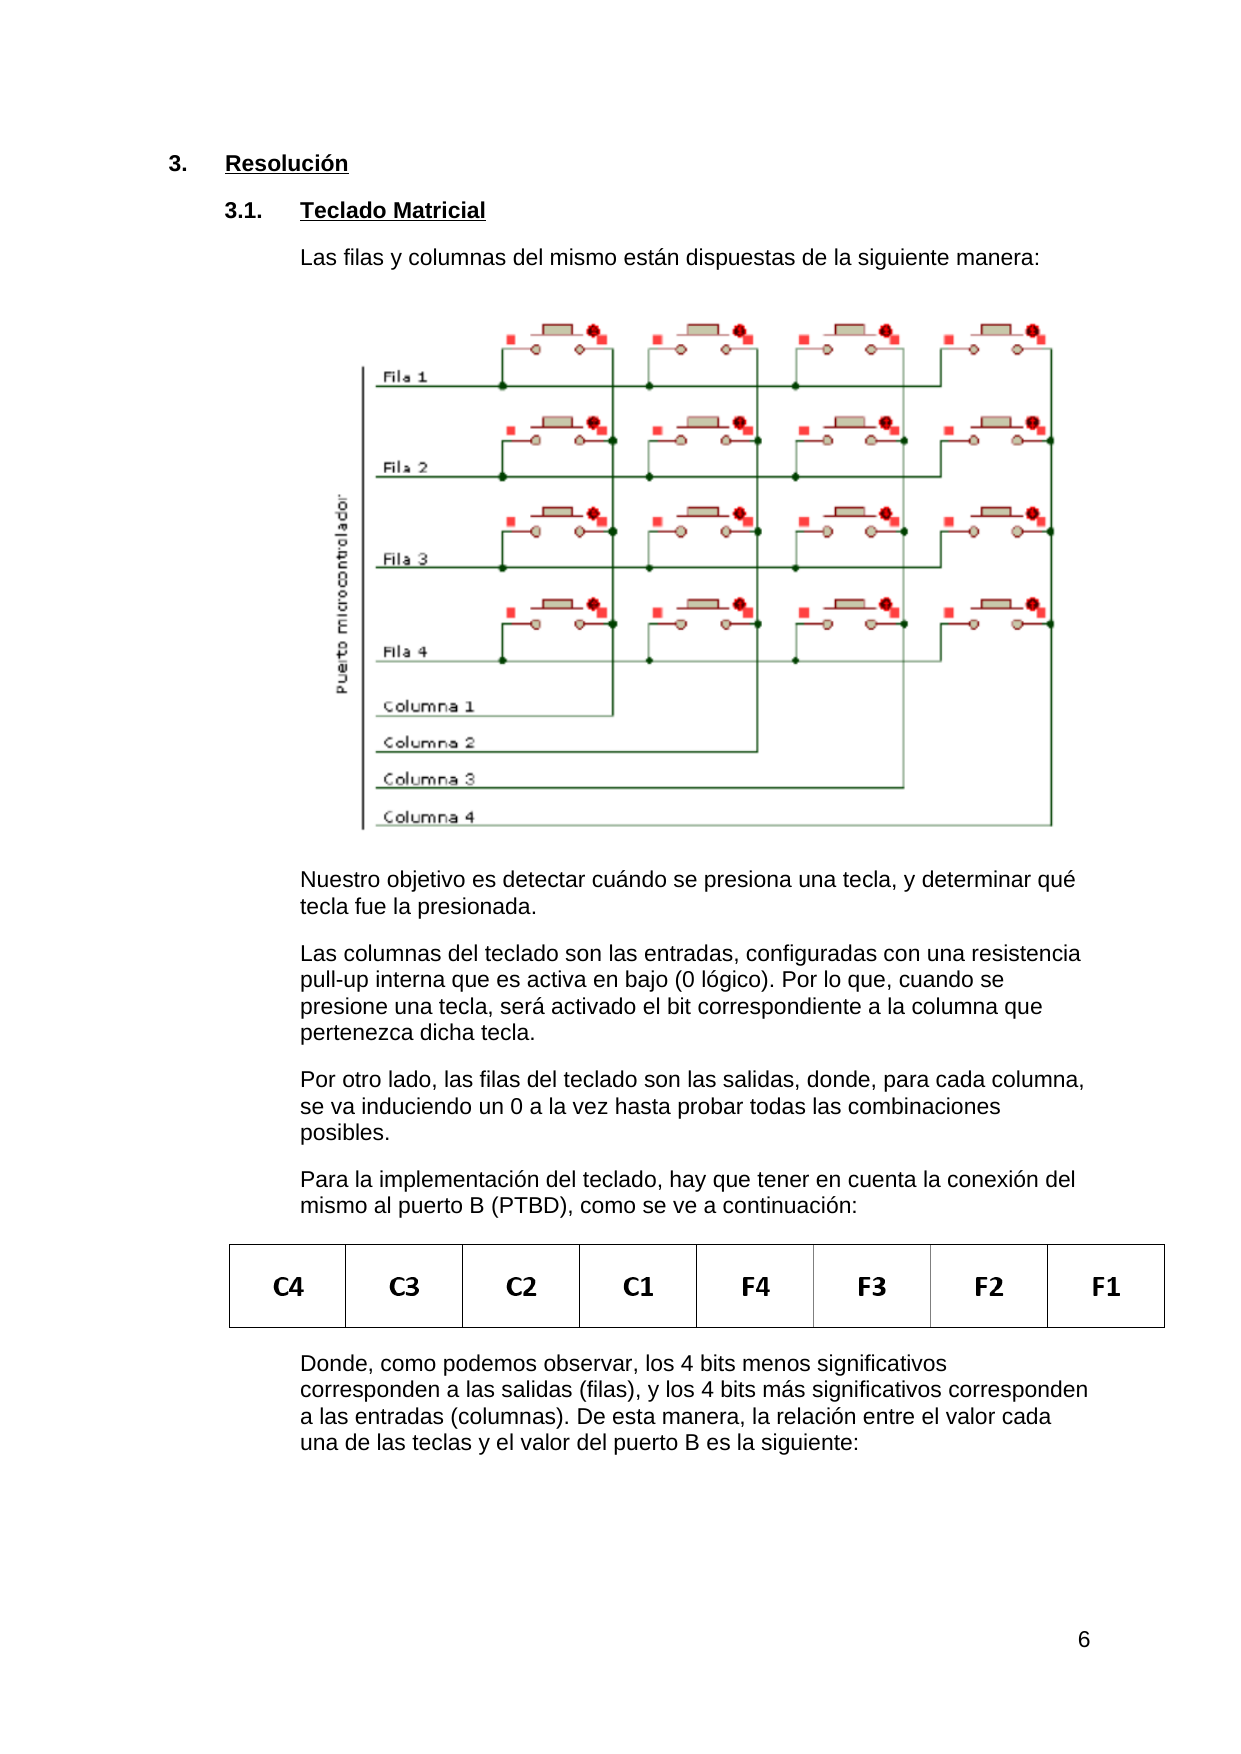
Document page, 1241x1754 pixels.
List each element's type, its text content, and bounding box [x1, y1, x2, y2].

text Donde, como podemos observar, los 4 bits menos significativos corresponden a las salidas (filas), y los 4 bits más significativos corresponden a las entradas (columnas). De esta manera, la relación entre el valor cada una de las teclas y el valor del puerto B es la siguiente: [300, 1350, 1090, 1456]
picture [312, 291, 1078, 846]
list Teclado Matricial [262, 197, 1090, 223]
picture [225, 1239, 1166, 1330]
text Por otro lado, las filas del teclado son las salidas, donde, para cada columna, se va induciendo un 0 a la vez hasta probar todas las combinaciones posibles. [300, 1066, 1090, 1145]
list Resolución [187, 150, 1090, 176]
text Las filas y columnas del mismo están dispuestas de la siguiente manera: [300, 244, 1090, 271]
text Las columnas del teclado son las entradas, configuradas con una resistencia pull-up interna que es activa en bajo (0 lógico). Por lo que, cuando se presione una tecla, será activado el bit correspondiente a la columna que pertenezca dicha tecla. [300, 940, 1090, 1045]
text Nuestro objetivo es detectar cuándo se presiona una tecla, y determinar qué tecla fue la presionada. [300, 866, 1090, 919]
text Para la implementación del teclado, hay que tener en cuenta la conexión del mismo al puerto B (PTBD), como se ve a continuación: [300, 1166, 1090, 1219]
